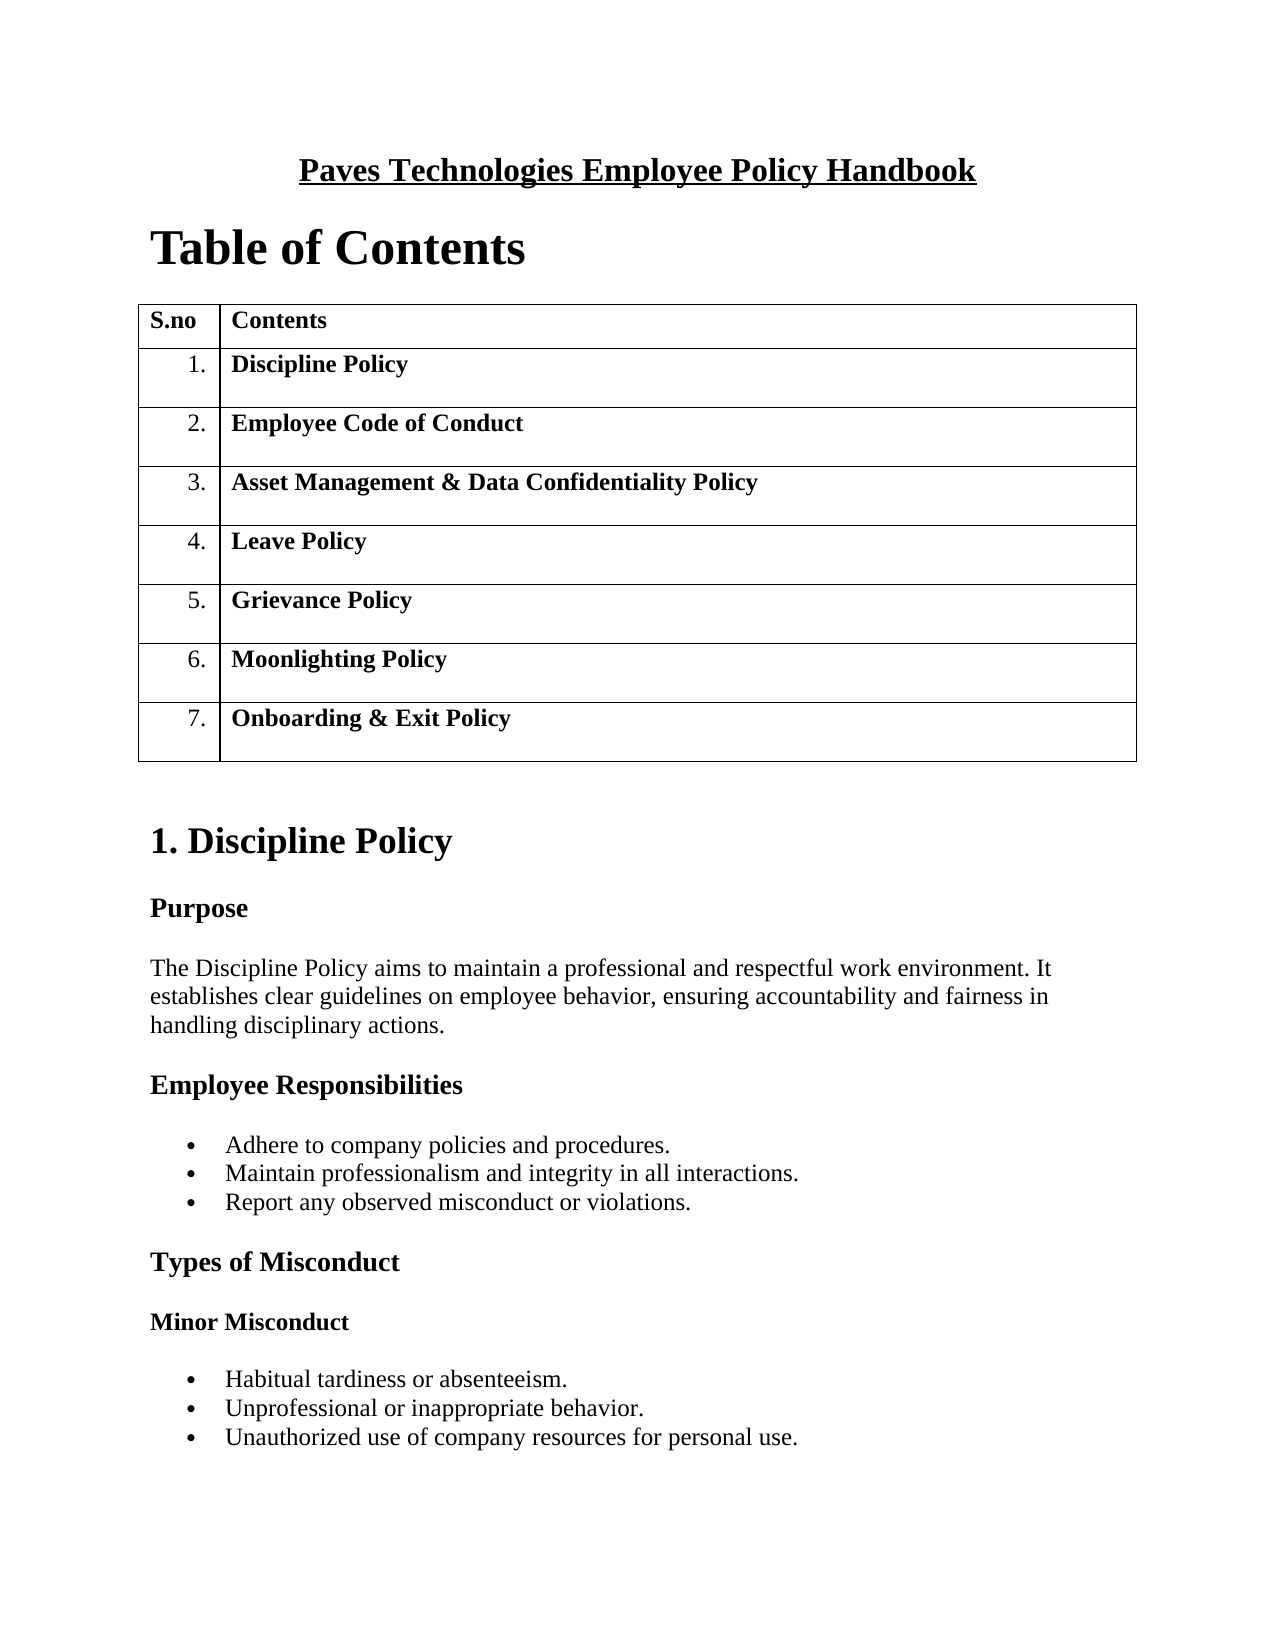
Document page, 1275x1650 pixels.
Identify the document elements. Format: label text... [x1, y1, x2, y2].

list Habitual tardiness or absenteeism. [187, 1364, 1125, 1393]
table_cell [139, 644, 219, 702]
text Table of Contents [150, 217, 1125, 275]
text 1. Discipline Policy [150, 819, 1125, 862]
table_cell Asset Management & Data Confidentiality Policy [221, 467, 1136, 525]
list Report any observed misconduct or violations. [187, 1187, 1125, 1216]
table_cell Onboarding & Exit Policy [221, 703, 1136, 761]
table_cell Employee Code of Conduct [221, 408, 1136, 466]
text Employee Responsibilities [150, 1068, 1125, 1101]
table_cell [139, 703, 219, 761]
text Minor Misconduct [150, 1307, 1125, 1335]
table_header Contents [221, 305, 1136, 348]
table_cell Discipline Policy [221, 349, 1136, 407]
text Paves Technologies Employee Policy Handbook [150, 150, 1125, 188]
list Adhere to company policies and procedures. [187, 1130, 1125, 1158]
text The Discipline Policy aims to maintain a professional and respectful work environment. It establishes clear guidelines on employee behavior, ensuring accountability and fairness in handling disciplinary actions. [150, 953, 1125, 1039]
table_cell [139, 585, 219, 643]
table_cell Leave Policy [221, 526, 1136, 584]
table_cell Moonlighting Policy [221, 644, 1136, 702]
table_header S.no [139, 305, 219, 348]
list Unauthorized use of company resources for personal use. [187, 1422, 1125, 1451]
table_cell Grievance Policy [221, 585, 1136, 643]
table_cell [139, 467, 219, 525]
list Unprofessional or inappropriate behavior. [187, 1393, 1125, 1422]
table_cell [139, 526, 219, 584]
text Types of Misconduct [150, 1245, 1125, 1277]
table_cell [139, 349, 219, 407]
text Purpose [150, 891, 1125, 923]
list Maintain professionalism and integrity in all interactions. [187, 1158, 1125, 1187]
table_cell [139, 408, 219, 466]
